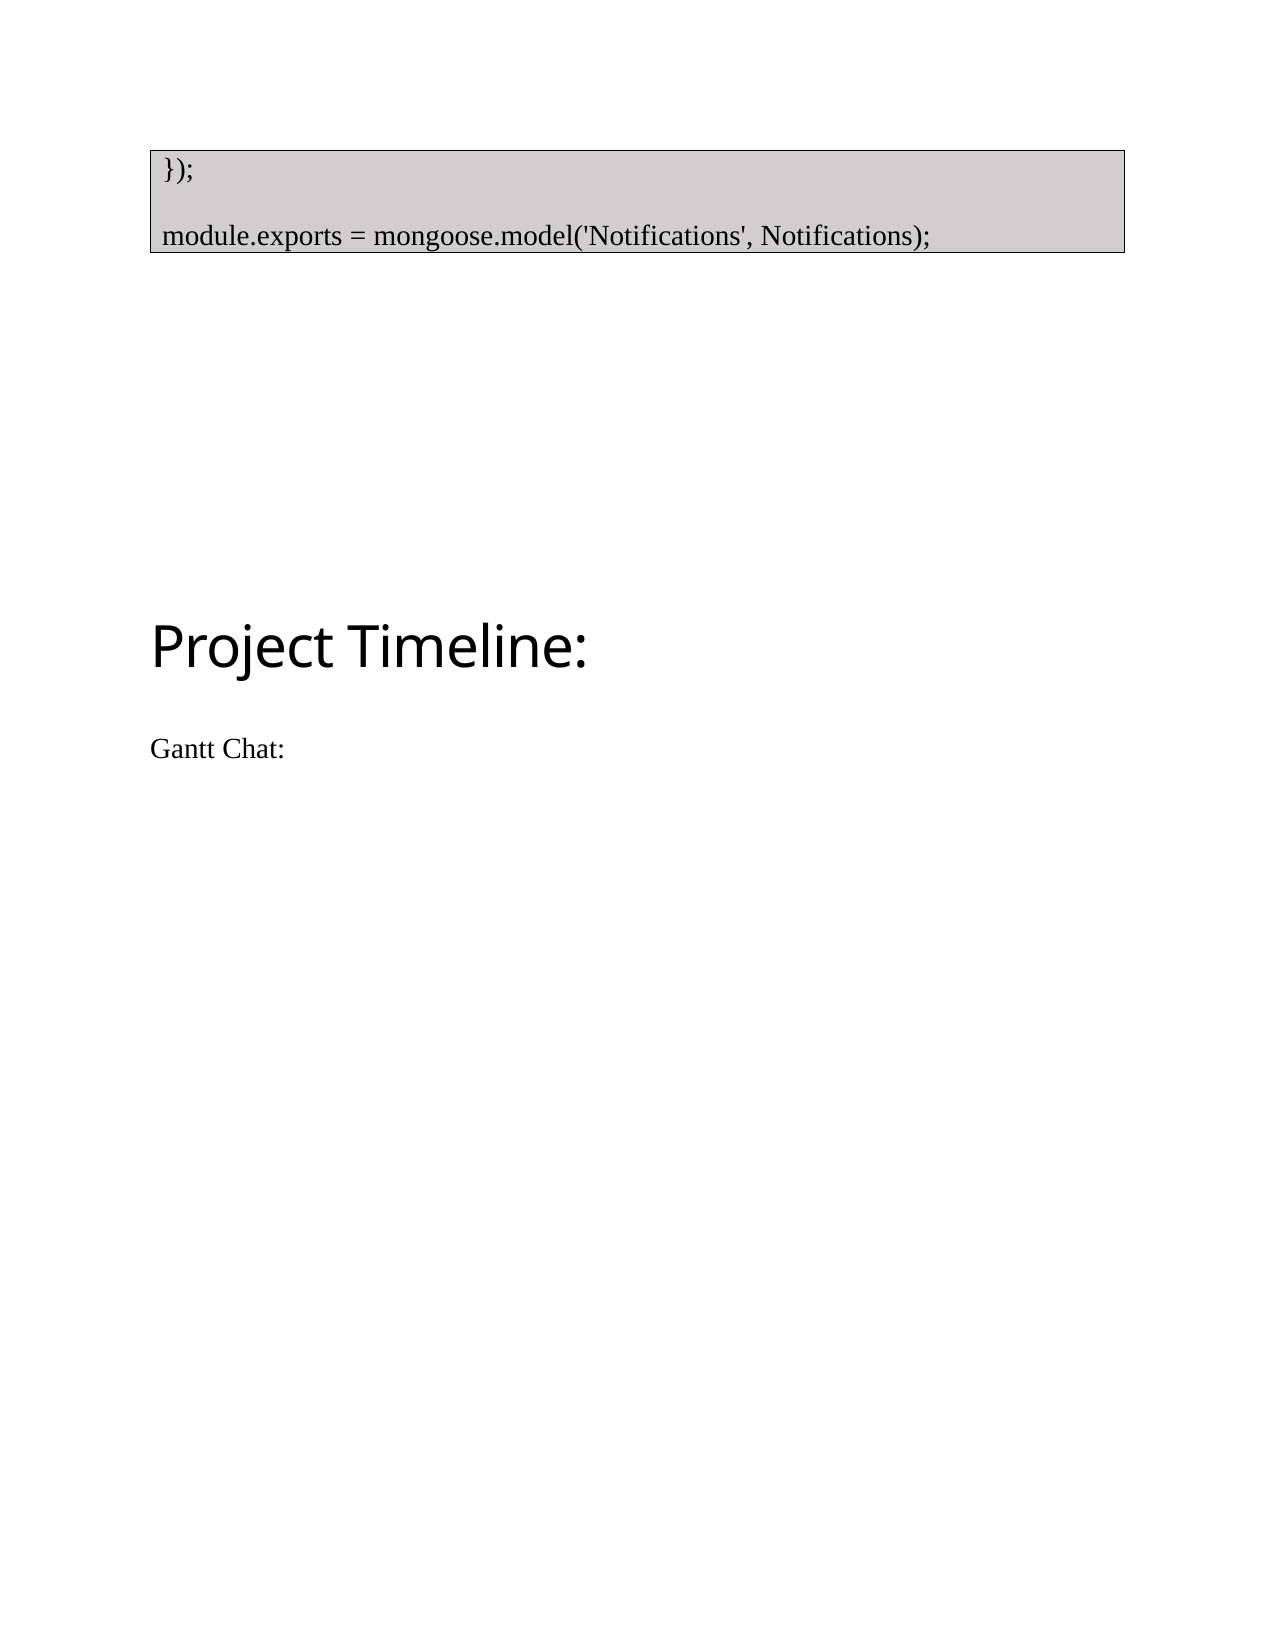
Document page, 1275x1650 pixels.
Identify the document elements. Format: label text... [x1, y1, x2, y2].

text Gantt Chat: [150, 731, 1125, 765]
title Project Timeline: [150, 605, 1125, 684]
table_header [151, 151, 1124, 252]
